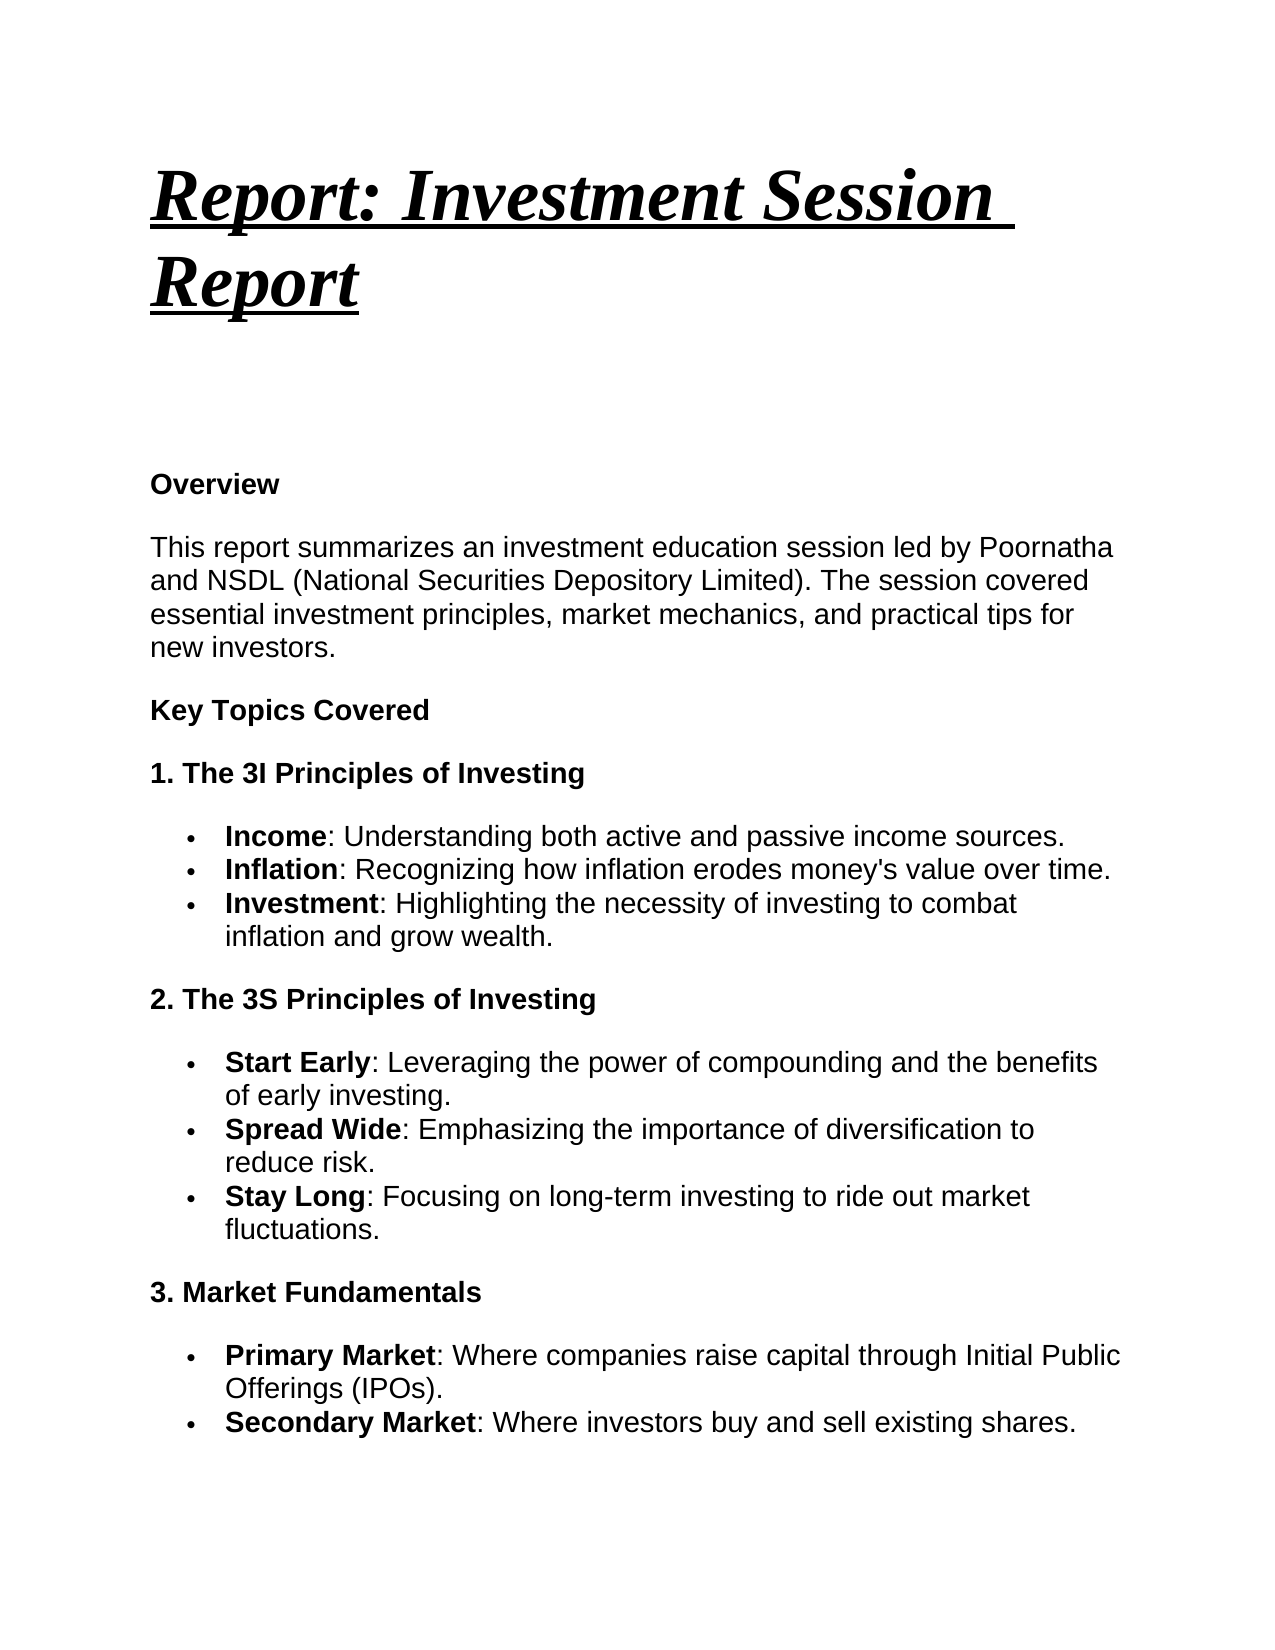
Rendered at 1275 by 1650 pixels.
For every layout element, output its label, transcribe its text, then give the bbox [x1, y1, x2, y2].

text This report summarizes an investment education session led by Poornatha and NSDL (National Securities Depository Limited). The session covered essential investment principles, market mechanics, and practical tips for new investors. [150, 530, 1125, 664]
list Stay Long: Focusing on long-term investing to ride out market fluctuations. [187, 1179, 1125, 1246]
text 2. The 3S Principles of Investing [150, 982, 1125, 1015]
text Report: Investment Session Report [150, 150, 1125, 322]
text 3. Market Fundamentals [150, 1275, 1125, 1308]
list Secondary Market: Where investors buy and sell existing shares. [187, 1405, 1125, 1438]
text 1. The 3I Principles of Investing [150, 756, 1125, 789]
list Primary Market: Where companies raise capital through Initial Public Offerings (IPOs). [187, 1338, 1125, 1405]
list Spread Wide: Emphasizing the importance of diversification to reduce risk. [187, 1112, 1125, 1179]
list Inflation: Recognizing how inflation erodes money's value over time. [187, 852, 1125, 886]
list Investment: Highlighting the necessity of investing to combat inflation and grow wealth. [187, 886, 1125, 953]
list Income: Understanding both active and passive income sources. [187, 818, 1125, 852]
list Start Early: Leveraging the power of compounding and the benefits of early investing. [187, 1044, 1125, 1112]
text Overview [150, 467, 1125, 501]
text Key Topics Covered [150, 693, 1125, 727]
